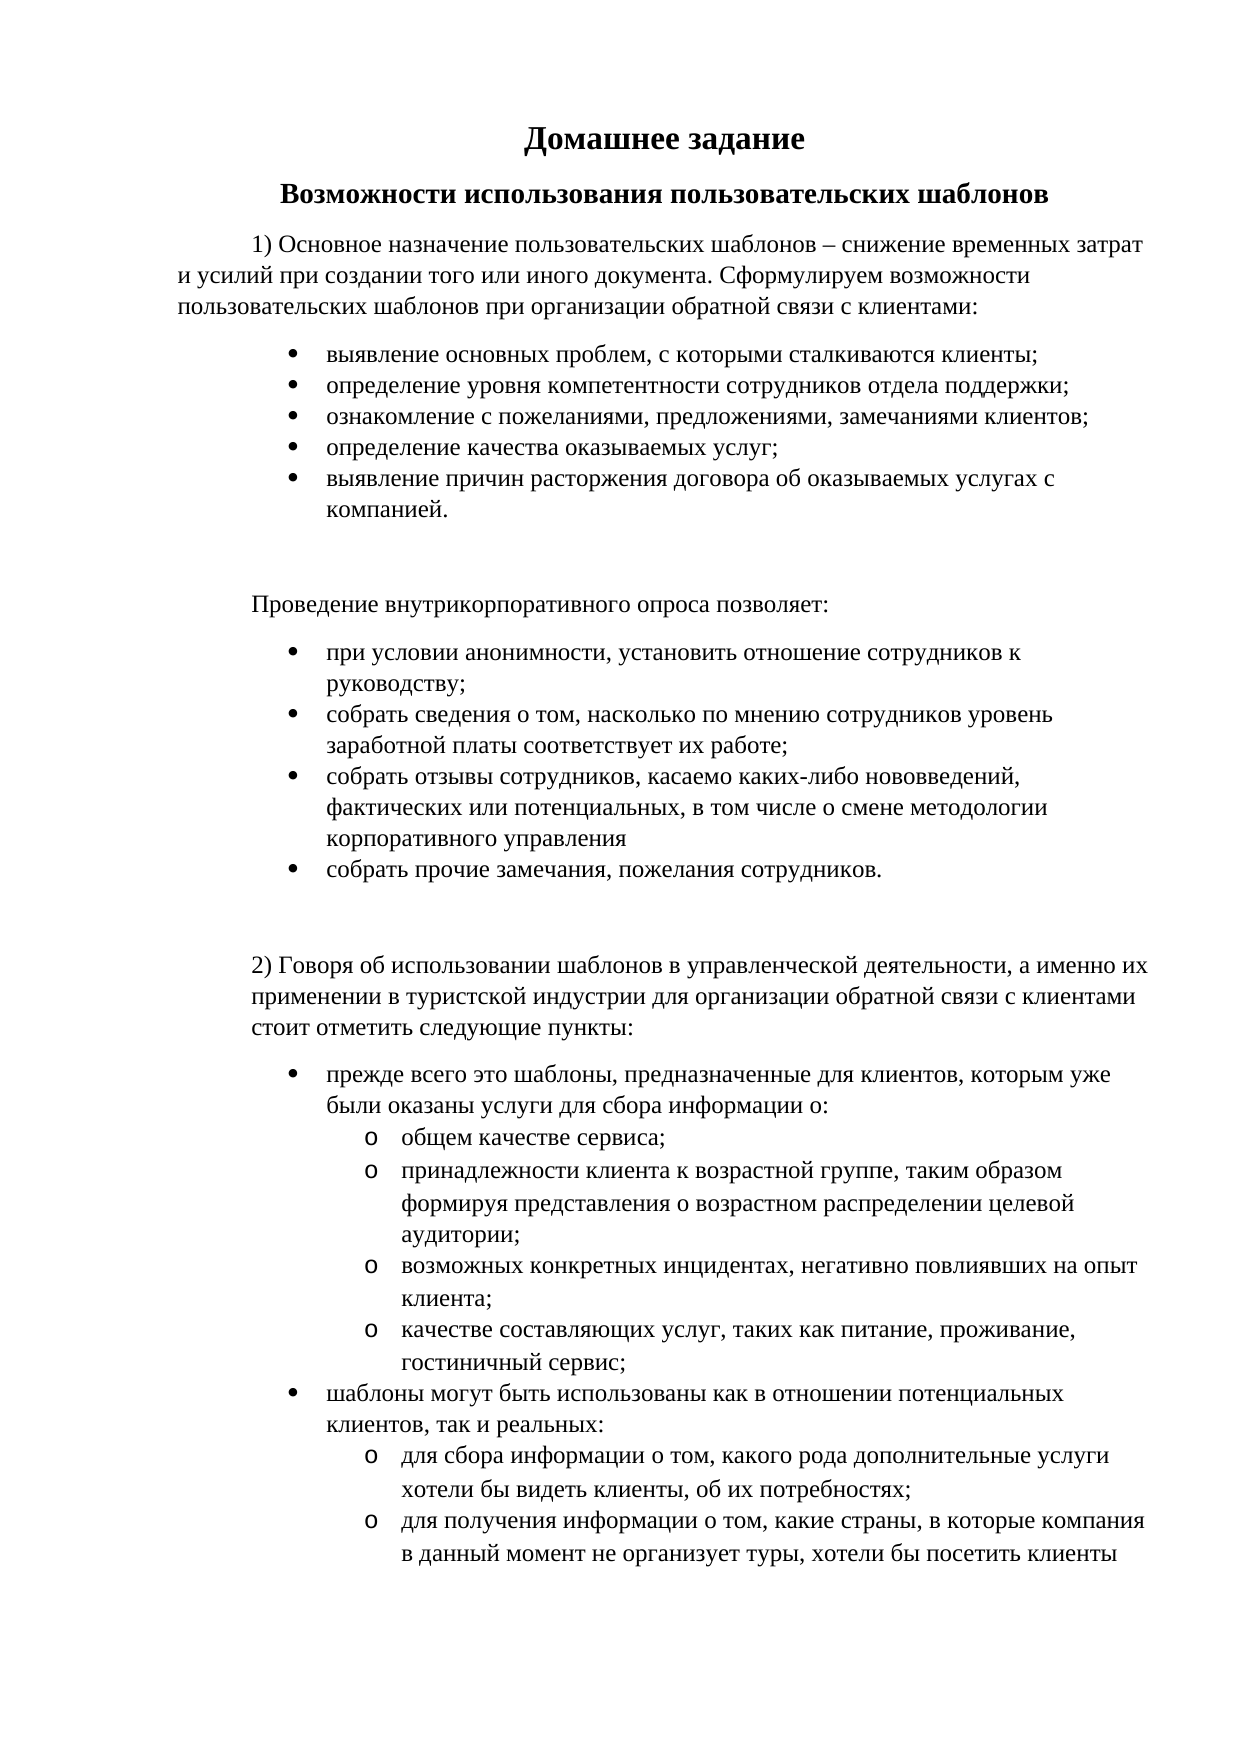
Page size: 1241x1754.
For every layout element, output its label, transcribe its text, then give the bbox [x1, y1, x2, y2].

text Домашнее задание [177, 118, 1152, 156]
list для получения информации о том, какие страны, в которые компания в данный момент не организует туры, хотели бы посетить клиенты [363, 1505, 1152, 1567]
list собрать отзывы сотрудников, касаемо каких-либо нововведений, фактических или потенциальных, в том числе о смене методологии корпоративного управления [288, 761, 1152, 852]
list выявление причин расторжения договора об оказываемых услугах с компанией. [288, 463, 1152, 523]
list собрать сведения о том, насколько по мнению сотрудников уровень заработной платы соответствует их работе; [288, 699, 1152, 759]
list общем качестве сервиса; [363, 1122, 1152, 1152]
list принадлежности клиента к возрастной группе, таким образом формируя представления о возрастном распределении целевой аудитории; [363, 1155, 1152, 1248]
list для сбора информации о том, какого рода дополнительные услуги хотели бы видеть клиенты, об их потребностях; [363, 1441, 1152, 1502]
list при условии анонимности, установить отношение сотрудников к руководству; [288, 637, 1152, 697]
text 1) Основное назначение пользовательских шаблонов – снижение временных затрат и усилий при создании того или иного документа. Сформулируем возможности пользовательских шаблонов при организации обратной связи с клиентами: [177, 229, 1152, 320]
list возможных конкретных инцидентах, негативно повлиявших на опыт клиента; [363, 1250, 1152, 1312]
list собрать прочие замечания, пожелания сотрудников. [288, 854, 1152, 883]
text 2) Говоря об использовании шаблонов в управленческой деятельности, а именно их применении в туристской индустрии для организации обратной связи с клиентами стоит отметить следующие пункты: [251, 950, 1152, 1041]
list шаблоны могут быть использованы как в отношении потенциальных клиентов, так и реальных: [288, 1378, 1152, 1438]
list ознакомление с пожеланиями, предложениями, замечаниями клиентов; [288, 401, 1152, 429]
text Проведение внутрикорпоративного опроса позволяет: [251, 589, 1152, 618]
text Возможности использования пользовательских шаблонов [177, 176, 1152, 210]
list определение качества оказываемых услуг; [288, 432, 1152, 461]
list качестве составляющих услуг, таких как питание, проживание, гостиничный сервис; [363, 1314, 1152, 1376]
list прежде всего это шаблоны, предназначенные для клиентов, которым уже были оказаны услуги для сбора информации о: [288, 1059, 1152, 1119]
list определение уровня компетентности сотрудников отдела поддержки; [288, 370, 1152, 398]
list выявление основных проблем, с которыми сталкиваются клиенты; [288, 339, 1152, 367]
